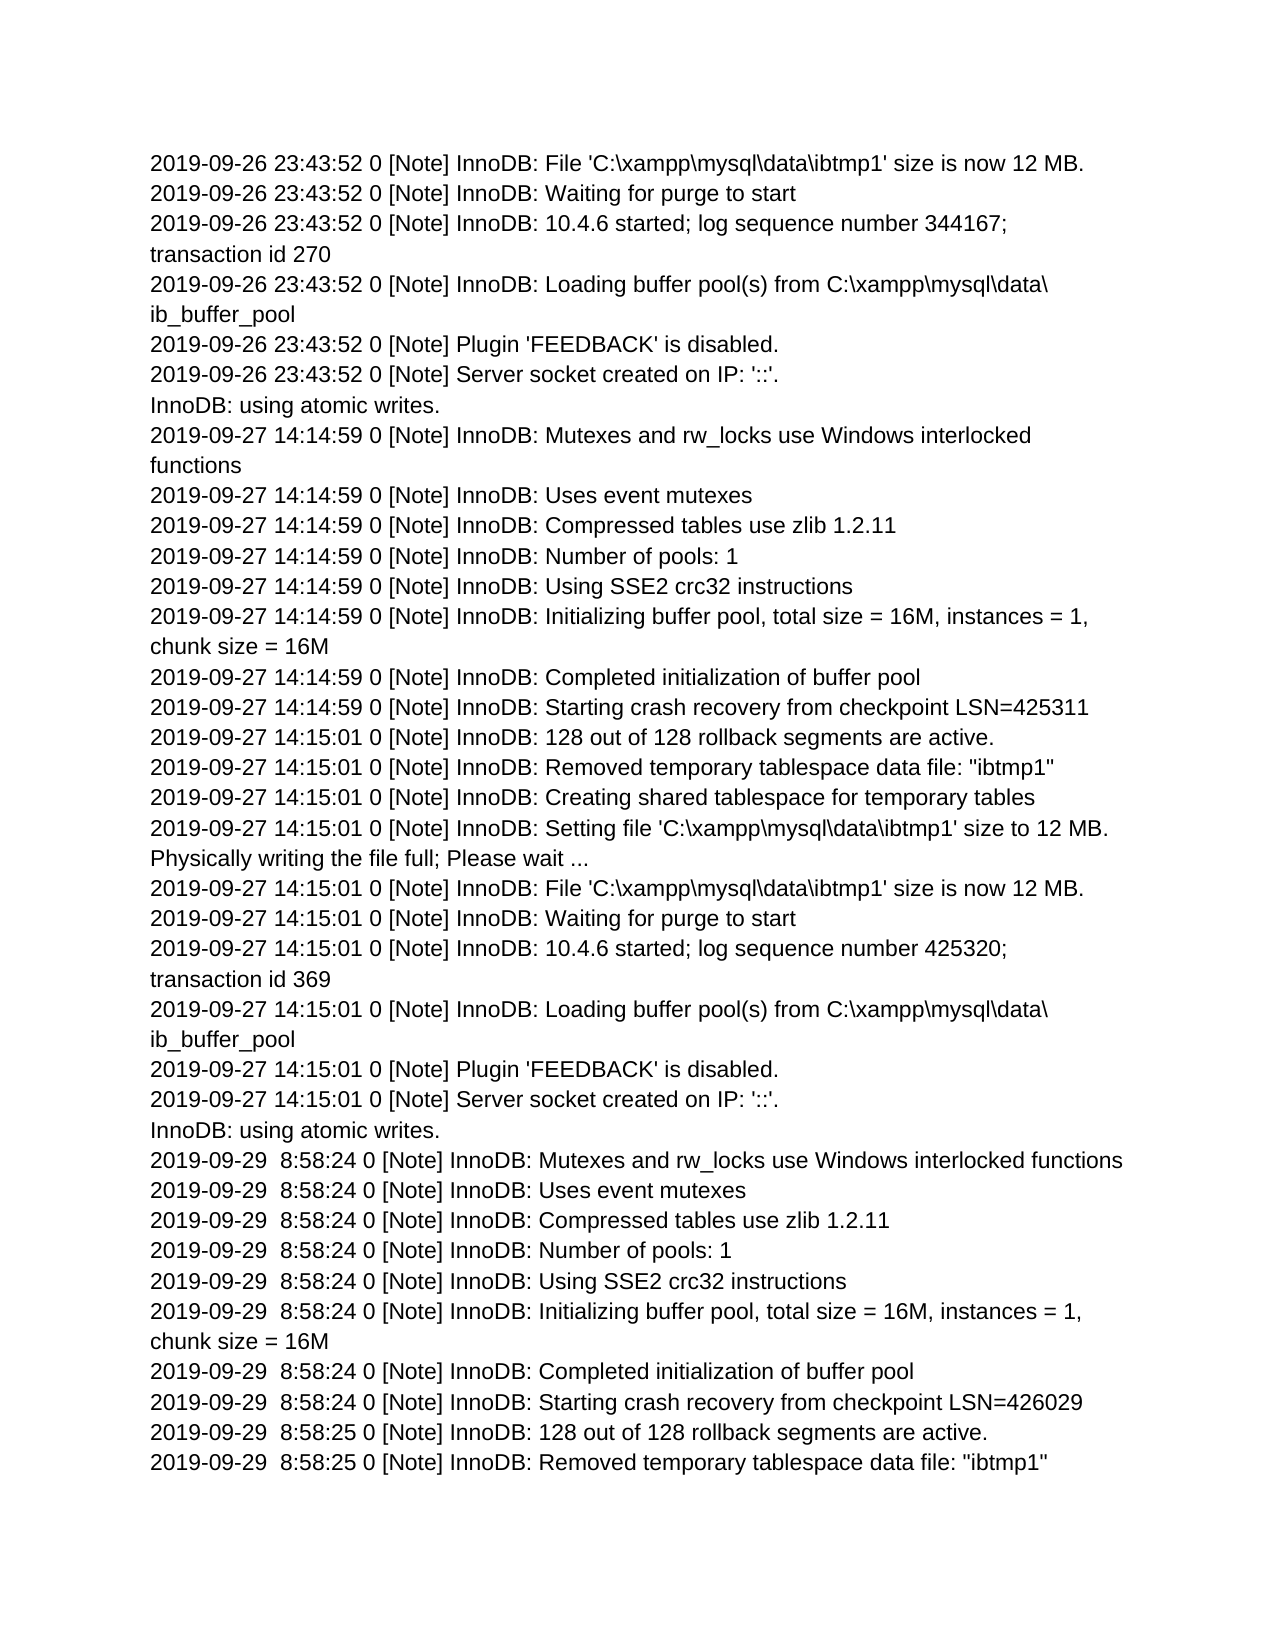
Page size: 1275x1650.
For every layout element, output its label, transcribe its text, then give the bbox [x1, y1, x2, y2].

text InnoDB: using atomic writes. [150, 1117, 1125, 1143]
text 2019-09-29 8:58:24 0 [Note] InnoDB: Using SSE2 crc32 instructions [150, 1268, 1125, 1294]
text 2019-09-29 8:58:24 0 [Note] InnoDB: Compressed tables use zlib 1.2.11 [150, 1207, 1125, 1234]
text 2019-09-29 8:58:25 0 [Note] InnoDB: Removed temporary tablespace data file: "ibtmp1" [150, 1449, 1125, 1475]
text InnoDB: using atomic writes. [150, 392, 1125, 418]
text 2019-09-27 14:14:59 0 [Note] InnoDB: Using SSE2 crc32 instructions [150, 573, 1125, 599]
text 2019-09-27 14:15:01 0 [Note] Plugin 'FEEDBACK' is disabled. [150, 1056, 1125, 1083]
text 2019-09-26 23:43:52 0 [Note] InnoDB: Waiting for purge to start [150, 180, 1125, 207]
text 2019-09-27 14:14:59 0 [Note] InnoDB: Mutexes and rw_locks use Windows interlocked functions [150, 422, 1125, 478]
text 2019-09-27 14:15:01 0 [Note] InnoDB: Loading buffer pool(s) from C:\xampp\mysql\data\ib_buffer_pool [150, 996, 1125, 1052]
text 2019-09-27 14:15:01 0 [Note] InnoDB: Waiting for purge to start [150, 905, 1125, 932]
text 2019-09-26 23:43:52 0 [Note] Plugin 'FEEDBACK' is disabled. [150, 331, 1125, 358]
text 2019-09-29 8:58:24 0 [Note] InnoDB: Completed initialization of buffer pool [150, 1358, 1125, 1385]
text 2019-09-26 23:43:52 0 [Note] InnoDB: Loading buffer pool(s) from C:\xampp\mysql\data\ib_buffer_pool [150, 271, 1125, 327]
text 2019-09-26 23:43:52 0 [Note] InnoDB: File 'C:\xampp\mysql\data\ibtmp1' size is now 12 MB. [150, 150, 1125, 176]
text 2019-09-29 8:58:24 0 [Note] InnoDB: Mutexes and rw_locks use Windows interlocked functions [150, 1147, 1125, 1173]
text 2019-09-27 14:15:01 0 [Note] InnoDB: Removed temporary tablespace data file: "ibtmp1" [150, 754, 1125, 781]
text 2019-09-27 14:14:59 0 [Note] InnoDB: Uses event mutexes [150, 482, 1125, 509]
text 2019-09-27 14:15:01 0 [Note] InnoDB: 128 out of 128 rollback segments are active. [150, 724, 1125, 750]
text 2019-09-27 14:14:59 0 [Note] InnoDB: Initializing buffer pool, total size = 16M, instances = 1, chunk size = 16M [150, 603, 1125, 660]
text 2019-09-27 14:15:01 0 [Note] InnoDB: Setting file 'C:\xampp\mysql\data\ibtmp1' size to 12 MB. Physically writing the file full; Please wait ... [150, 814, 1125, 871]
text 2019-09-26 23:43:52 0 [Note] Server socket created on IP: '::'. [150, 361, 1125, 388]
text 2019-09-26 23:43:52 0 [Note] InnoDB: 10.4.6 started; log sequence number 344167; transaction id 270 [150, 210, 1125, 267]
text 2019-09-27 14:15:01 0 [Note] Server socket created on IP: '::'. [150, 1086, 1125, 1113]
text 2019-09-29 8:58:24 0 [Note] InnoDB: Uses event mutexes [150, 1177, 1125, 1203]
text 2019-09-29 8:58:25 0 [Note] InnoDB: 128 out of 128 rollback segments are active. [150, 1419, 1125, 1445]
text 2019-09-27 14:15:01 0 [Note] InnoDB: 10.4.6 started; log sequence number 425320; transaction id 369 [150, 935, 1125, 992]
text 2019-09-29 8:58:24 0 [Note] InnoDB: Number of pools: 1 [150, 1237, 1125, 1264]
text 2019-09-29 8:58:24 0 [Note] InnoDB: Initializing buffer pool, total size = 16M, instances = 1, chunk size = 16M [150, 1298, 1125, 1354]
text 2019-09-27 14:14:59 0 [Note] InnoDB: Starting crash recovery from checkpoint LSN=425311 [150, 694, 1125, 720]
text 2019-09-27 14:15:01 0 [Note] InnoDB: Creating shared tablespace for temporary tables [150, 784, 1125, 811]
text 2019-09-27 14:14:59 0 [Note] InnoDB: Number of pools: 1 [150, 543, 1125, 569]
text 2019-09-27 14:14:59 0 [Note] InnoDB: Completed initialization of buffer pool [150, 663, 1125, 690]
text 2019-09-29 8:58:24 0 [Note] InnoDB: Starting crash recovery from checkpoint LSN=426029 [150, 1388, 1125, 1415]
text 2019-09-27 14:15:01 0 [Note] InnoDB: File 'C:\xampp\mysql\data\ibtmp1' size is now 12 MB. [150, 875, 1125, 901]
text 2019-09-27 14:14:59 0 [Note] InnoDB: Compressed tables use zlib 1.2.11 [150, 512, 1125, 539]
